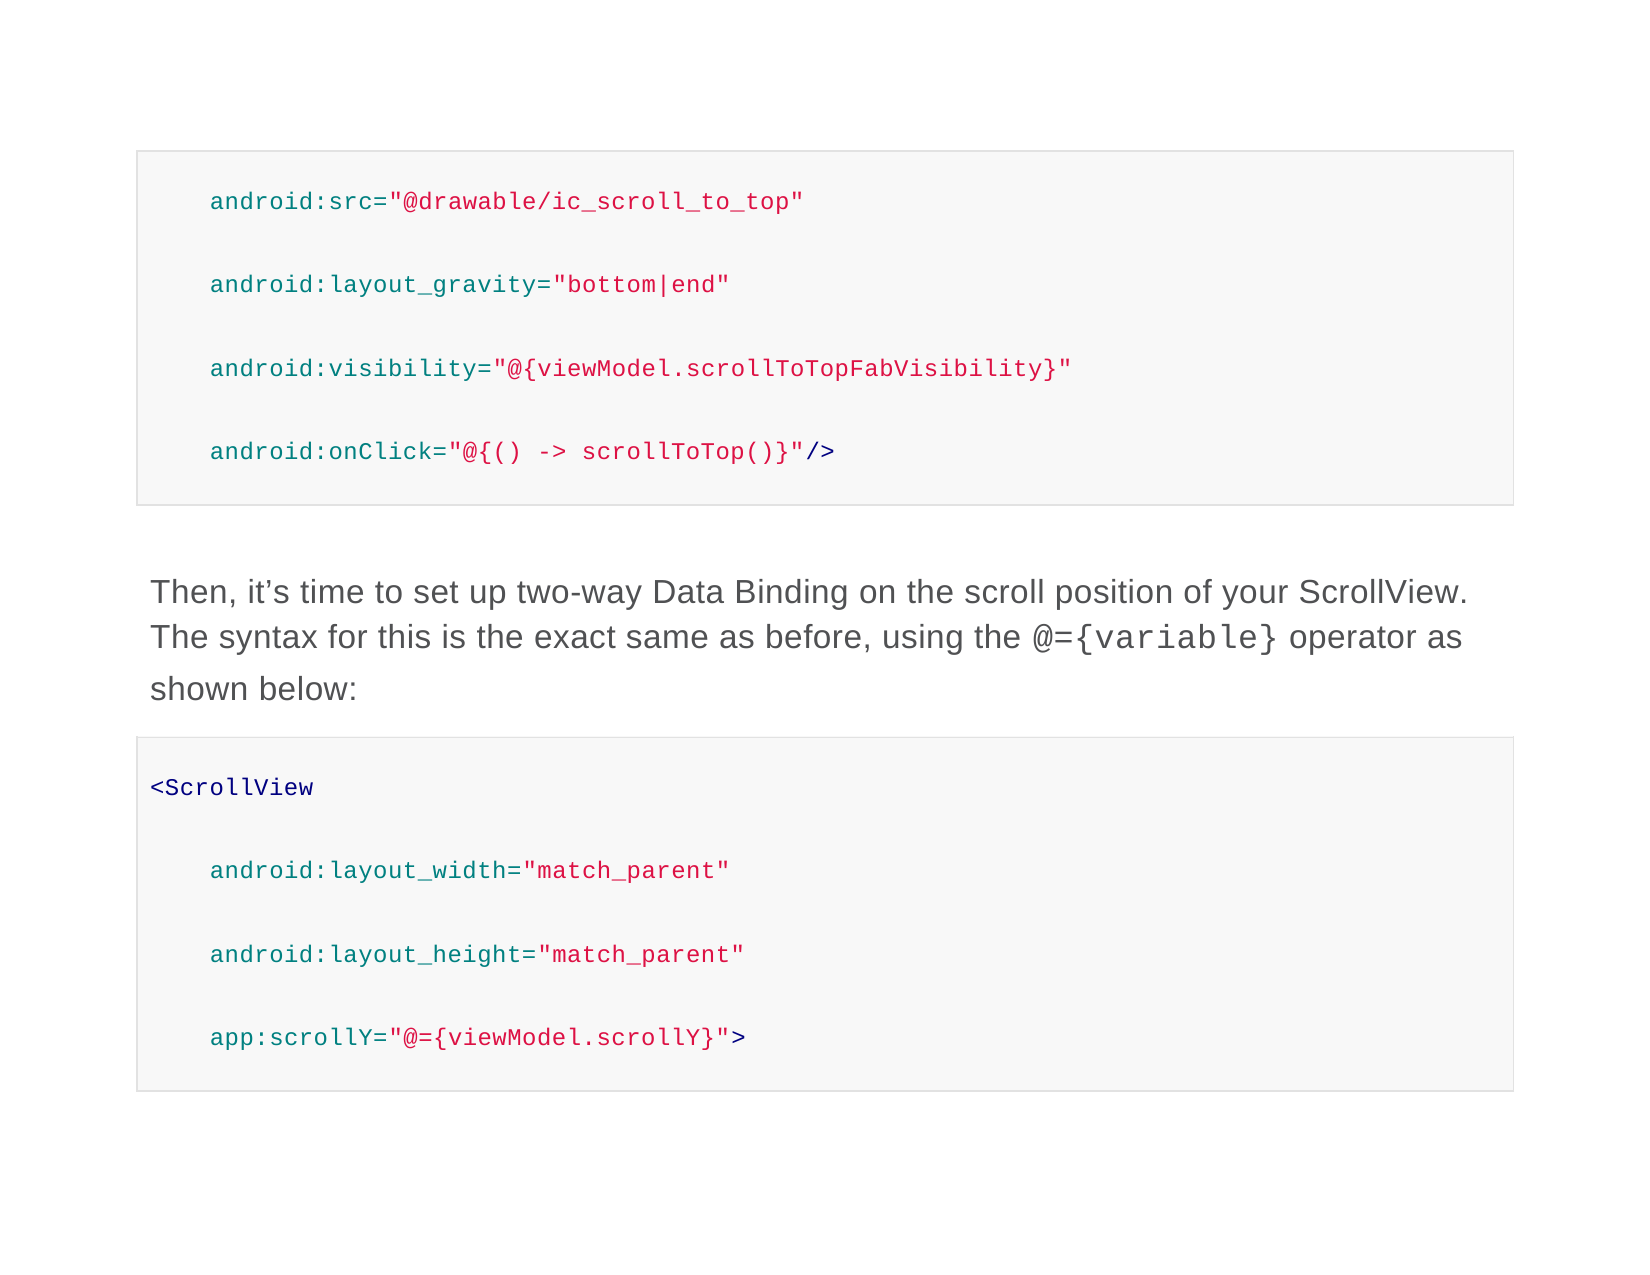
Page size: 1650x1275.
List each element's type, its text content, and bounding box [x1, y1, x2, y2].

text app:scrollY="@={viewModel.scrollY}"> [138, 987, 1513, 1090]
text android:src="@drawable/ic_scroll_to_top" [138, 152, 1513, 216]
text <ScrollView [138, 738, 1513, 803]
text Then, it’s time to set up two-way Data Binding on the scroll position of your ScrollView. The syntax for this is the exact same as before, using the @={variable} operator as shown below: [150, 562, 1500, 707]
text android:layout_gravity="bottom|end" [138, 233, 1513, 300]
text android:layout_width="match_parent" [138, 820, 1513, 886]
text android:visibility="@{viewModel.scrollToTopFabVisibility}" [138, 317, 1513, 383]
text android:layout_height="match_parent" [138, 903, 1513, 969]
text android:onClick="@{() -> scrollToTop()}"/> [138, 400, 1513, 504]
